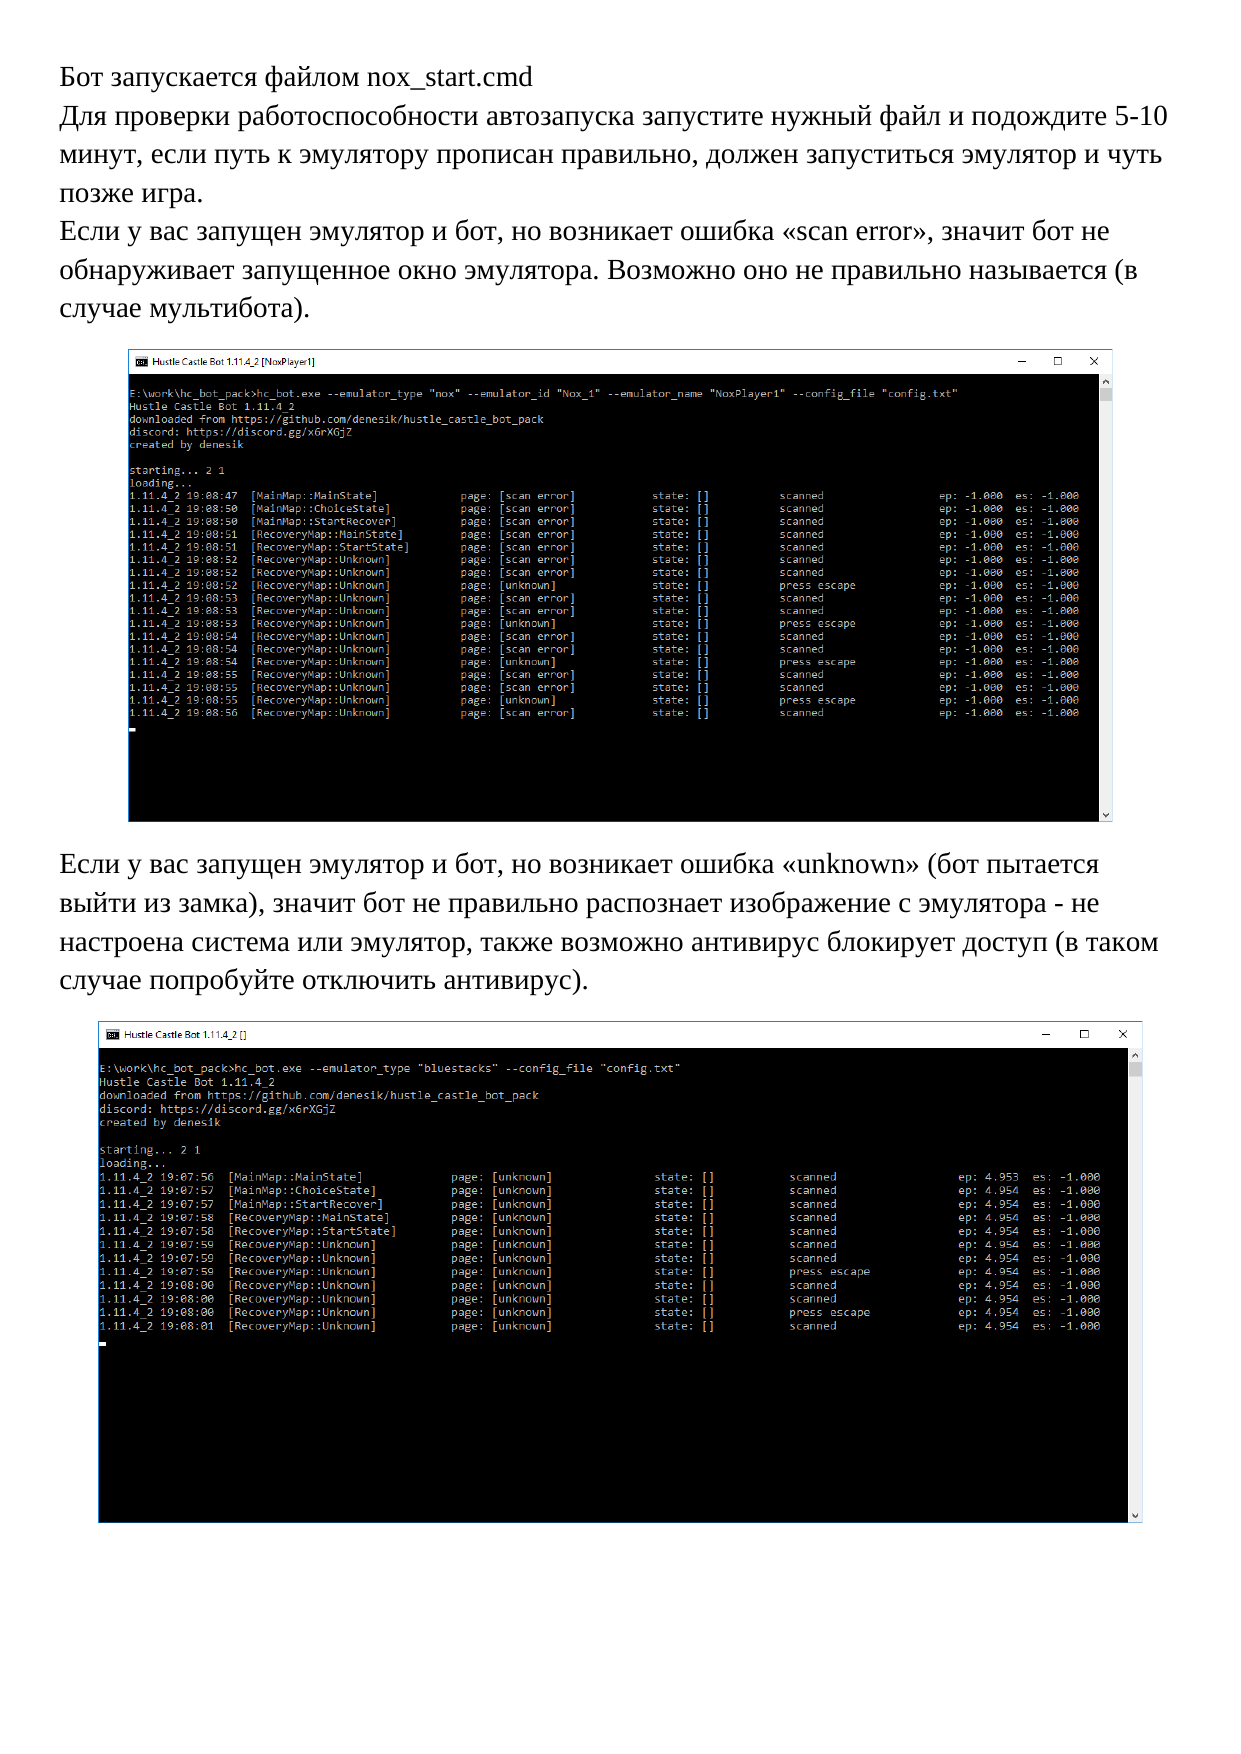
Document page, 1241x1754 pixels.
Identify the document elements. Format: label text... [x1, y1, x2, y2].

text Если у вас запущен эмулятор и бот, но возникает ошибка «unknown» (бот пытается выйти из замка), значит бот не правильно распознает изображение с эмулятора - не настроена система или эмулятор, также возможно антивирус блокирует доступ (в таком случае попробуйте отключить антивирус). [59, 847, 1181, 996]
picture [98, 1021, 1143, 1523]
picture [128, 349, 1113, 822]
text Бот запускается файлом nox_start.cmd Для проверки работоспособности автозапуска запустите нужный файл и подождите 5-10 минут, если путь к эмулятору прописан правильно, должен запуститься эмулятор и чуть позже игра. Если у вас запущен эмулятор и бот, но возникает ошибка «scan error», значит бот не обнаруживает запущенное окно эмулятора. Возможно оно не правильно называется (в случае мультибота). [59, 59, 1181, 324]
